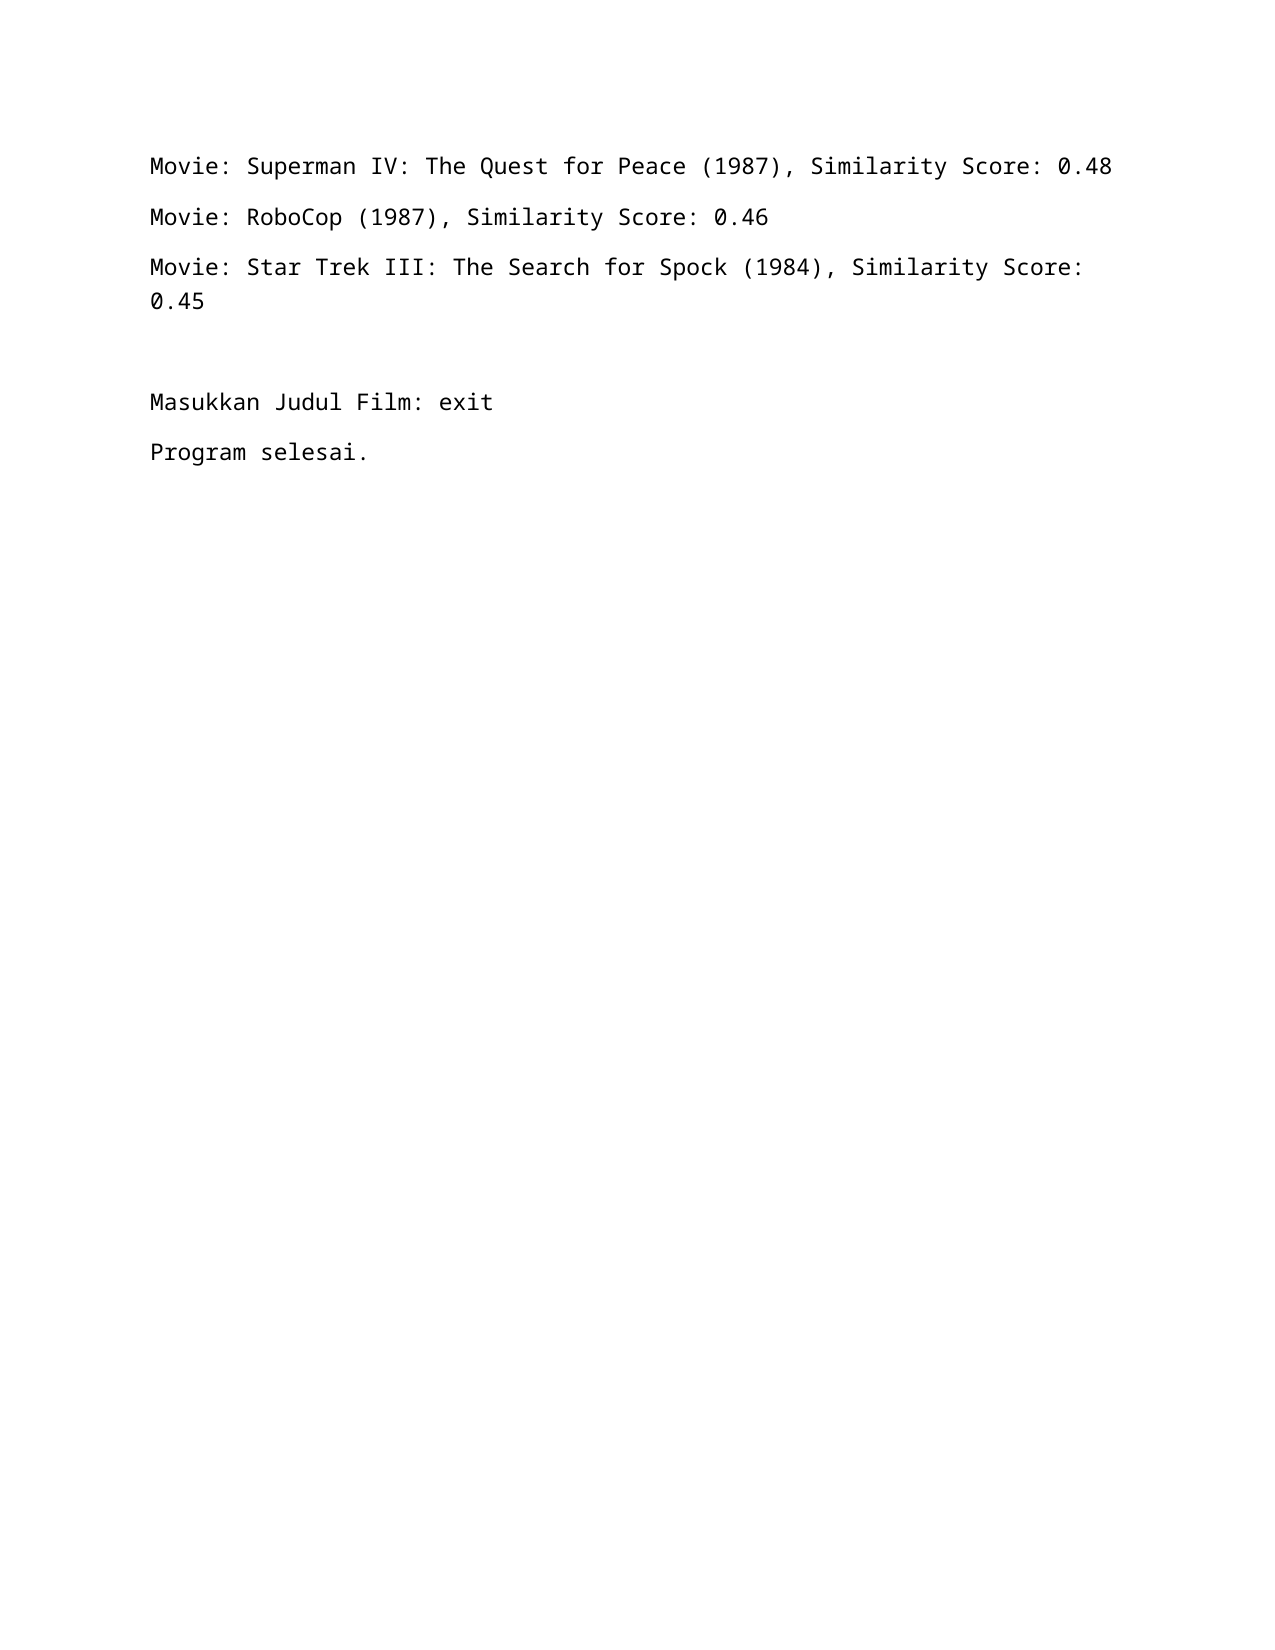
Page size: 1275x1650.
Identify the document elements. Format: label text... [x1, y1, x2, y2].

text Program selesai. [150, 436, 1125, 467]
text Movie: Superman IV: The Quest for Peace (1987), Similarity Score: 0.48 [150, 150, 1125, 181]
text Movie: Star Trek III: The Search for Spock (1984), Similarity Score: 0.45 [150, 251, 1125, 316]
text Masukkan Judul Film: exit [150, 385, 1125, 417]
text Movie: RoboCop (1987), Similarity Score: 0.46 [150, 200, 1125, 232]
